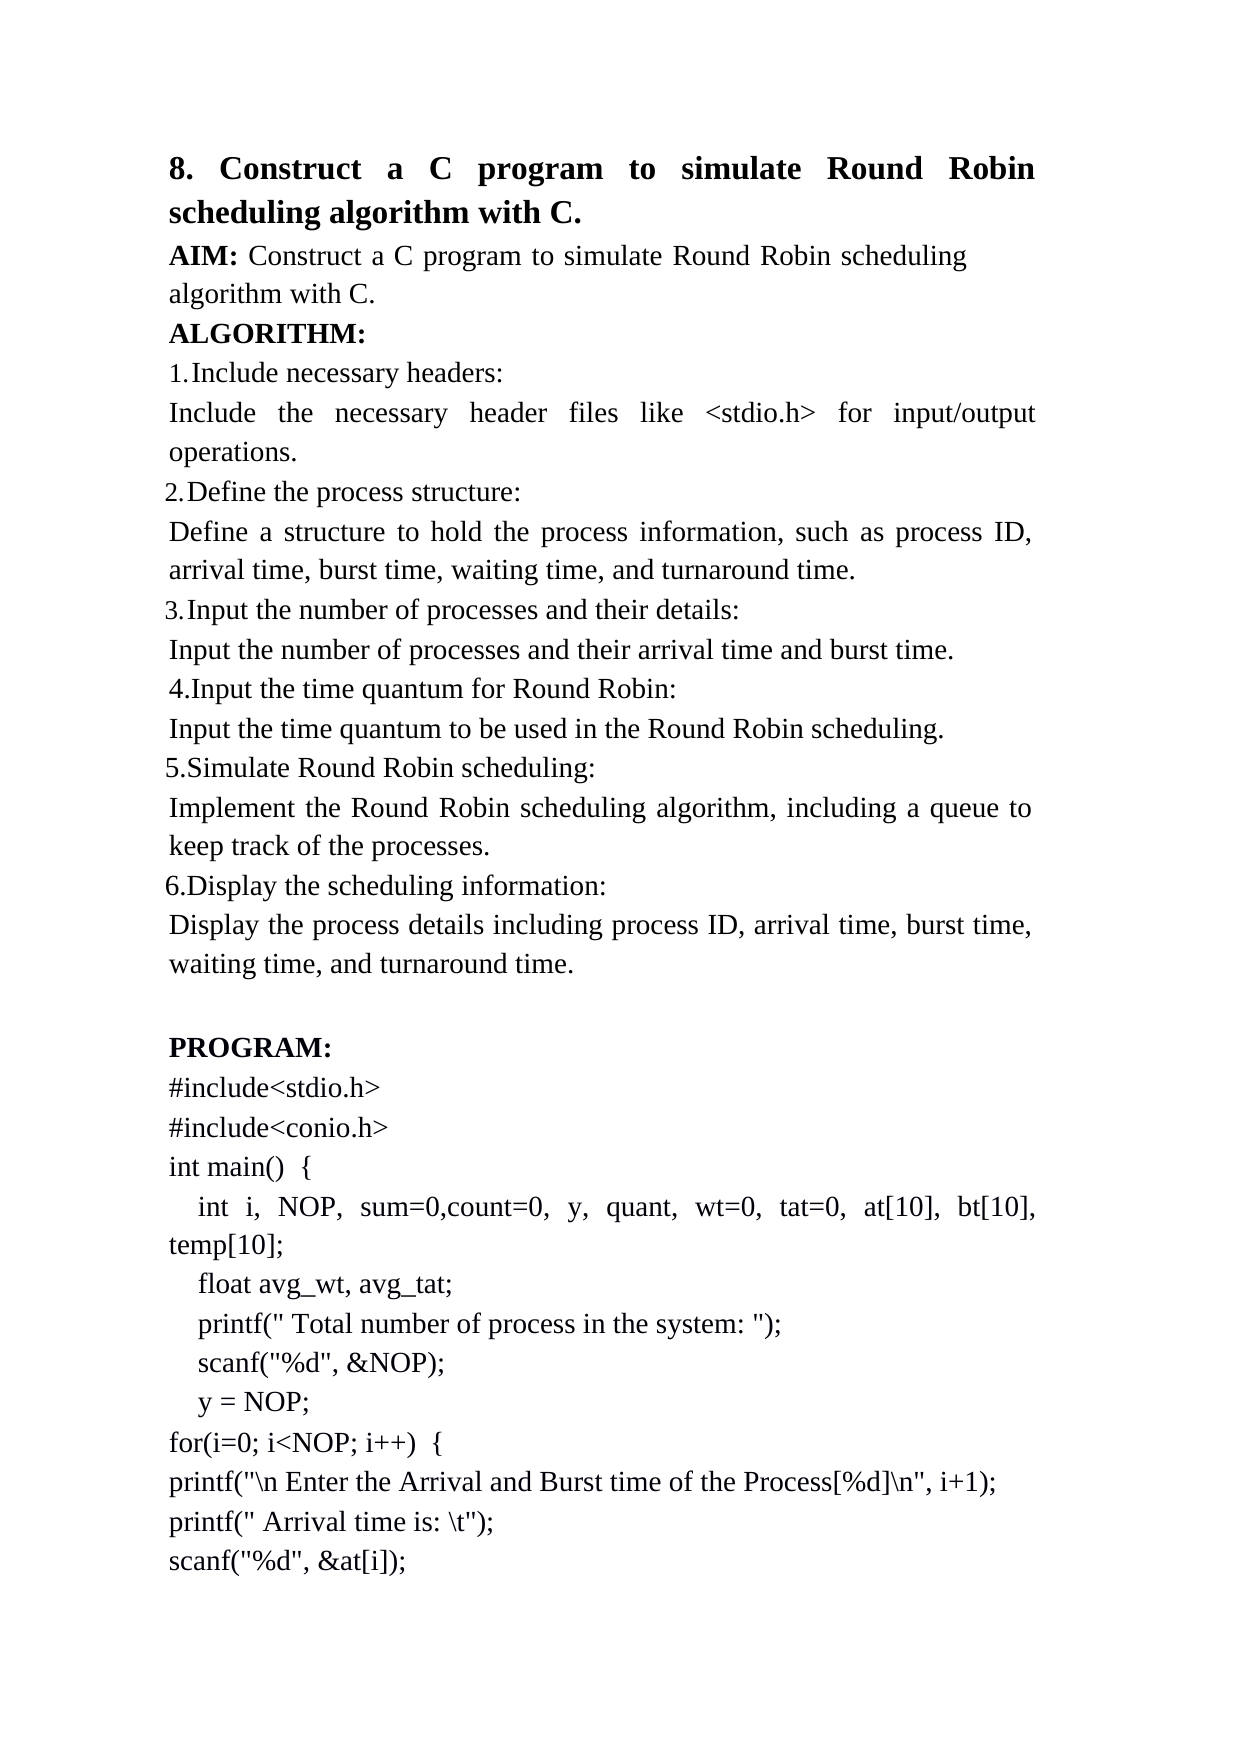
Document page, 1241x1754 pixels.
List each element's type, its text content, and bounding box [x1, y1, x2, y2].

text printf(" Total number of process in the system: "); scanf("%d", &NOP); [198, 1306, 782, 1379]
text AIM: Construct a C program to simulate Round Robin scheduling algorithm with C. [169, 238, 974, 310]
text scanf("%d", &at[i]); [169, 1543, 1176, 1577]
text 6.Display the scheduling information: [164, 868, 1176, 901]
text y = NOP; [198, 1385, 1176, 1418]
text Define a structure to hold the process information, such as process ID, arrival time, burst time, waiting time, and turnaround time. [169, 514, 1058, 586]
text float avg_wt, avg_tat; [198, 1266, 1176, 1300]
subtitle 8. Construct a C program to simulate Round Robin scheduling algorithm with C. [169, 148, 1036, 230]
text Input the time quantum to be used in the Round Robin scheduling. 5.Simulate Round Robin scheduling: [164, 711, 946, 784]
text int i, NOP, sum=0,count=0, y, quant, wt=0, tat=0, at[10], bt[10], temp[10]; [169, 1189, 1036, 1261]
list Define the process structure: [164, 474, 1176, 507]
text printf("\n Enter the Arrival and Burst time of the Process[%d]\n", i+1); printf(" Arrival time is: \t"); [169, 1464, 999, 1537]
list Include necessary headers: [169, 356, 1176, 389]
subtitle PROGRAM: [169, 1031, 1176, 1064]
text Display the process details including process ID, arrival time, burst time, waiting time, and turnaround time. [169, 907, 1058, 979]
text #include<stdio.h> #include<conio.h> int main() { [169, 1071, 389, 1183]
text Implement the Round Robin scheduling algorithm, including a queue to keep track of the processes. [169, 790, 1058, 862]
list Input the number of processes and their details: [164, 592, 1176, 626]
subtitle ALGORITHM: [169, 316, 1176, 349]
text for(i=0; i<NOP; i++) { [169, 1425, 1176, 1458]
text Include the necessary header files like <stdio.h> for input/output operations. [169, 396, 1036, 468]
text Input the number of processes and their arrival time and burst time. 4.Input the time quantum for Round Robin: [169, 632, 974, 705]
